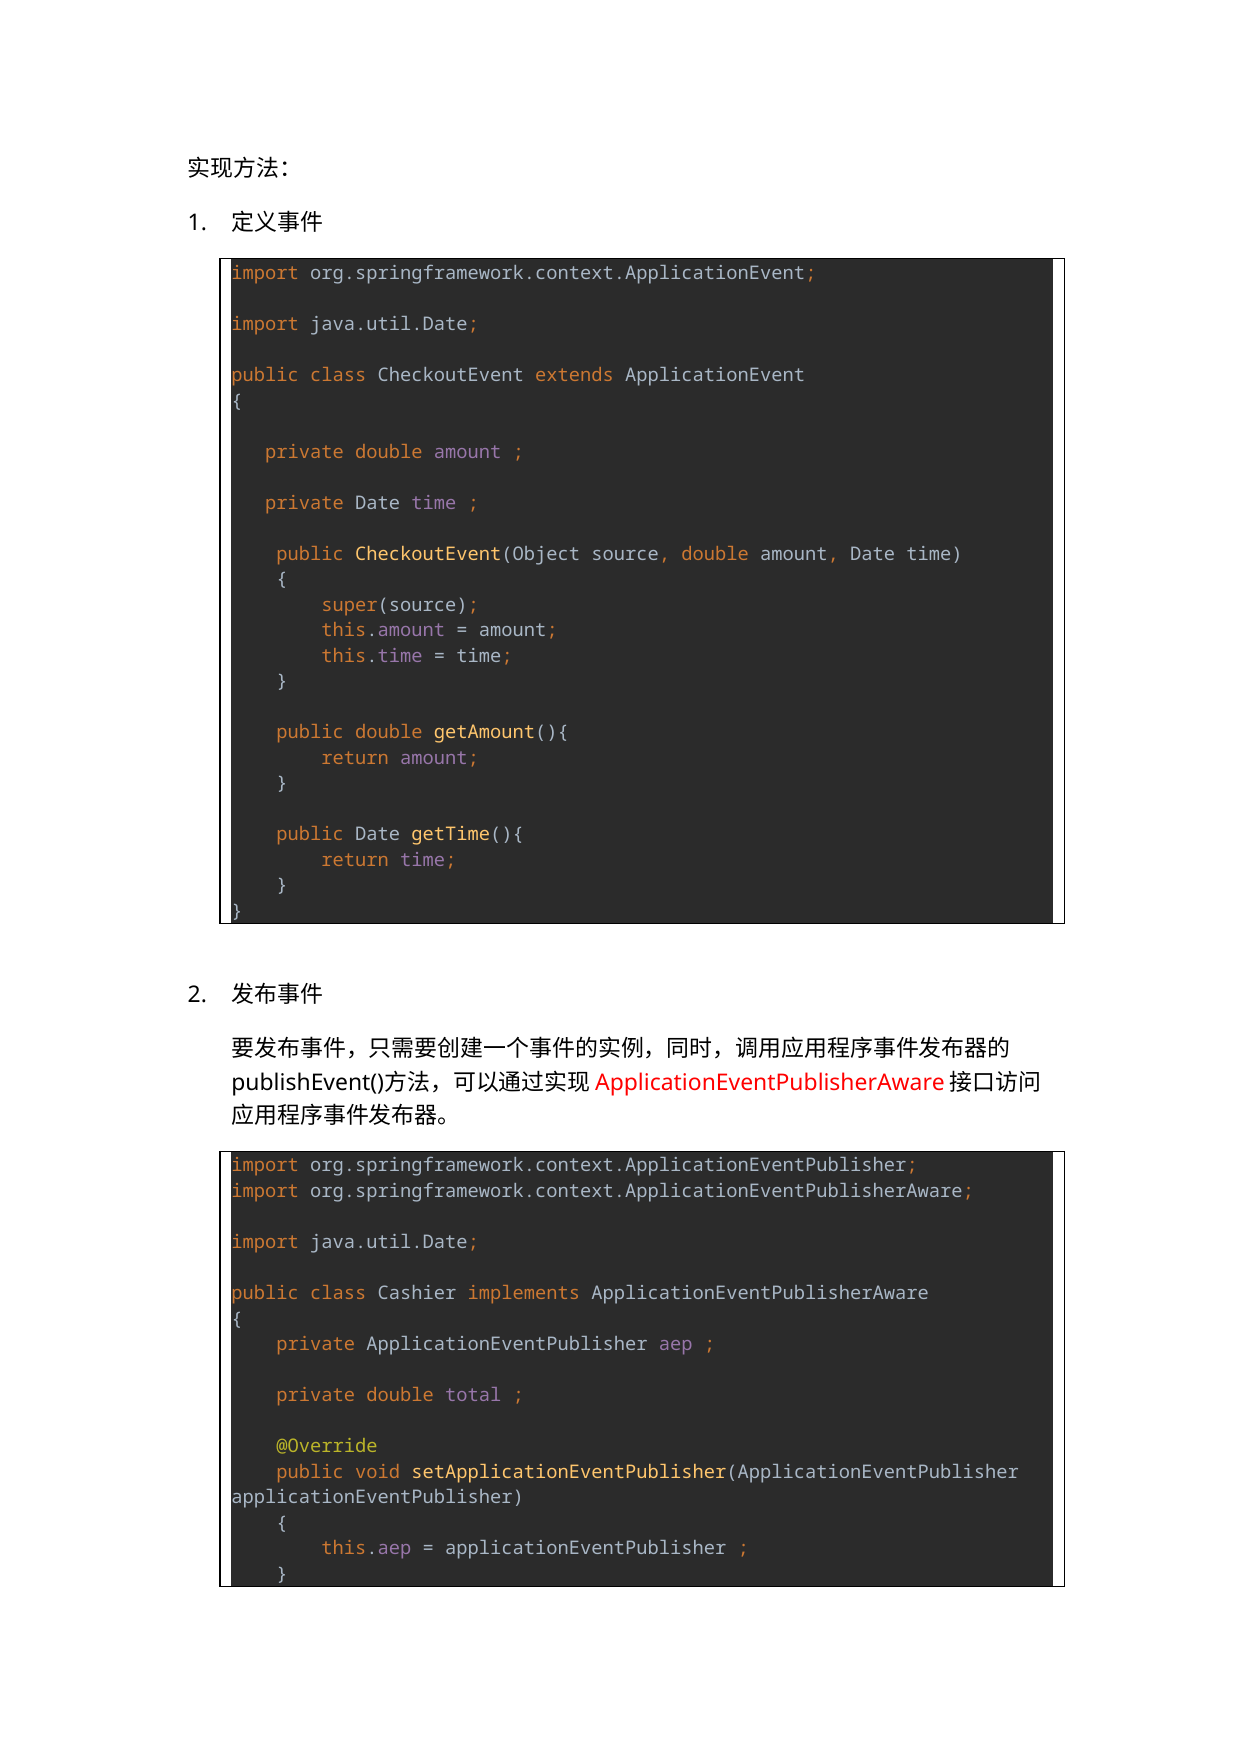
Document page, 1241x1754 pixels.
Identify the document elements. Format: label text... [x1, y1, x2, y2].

list 发布事件 [187, 976, 1053, 1009]
list 要发布事件，只需要创建一个事件的实例，同时，调用应用程序事件发布器的publishEvent()方法，可以通过实现ApplicationEventPublisherAware接口访问应用程序事件发布器。 [231, 1030, 1053, 1130]
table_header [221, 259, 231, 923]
list 定义事件 [187, 204, 1053, 237]
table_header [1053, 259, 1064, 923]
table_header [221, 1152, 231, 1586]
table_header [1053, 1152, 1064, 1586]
text 实现方法： [187, 150, 1053, 183]
